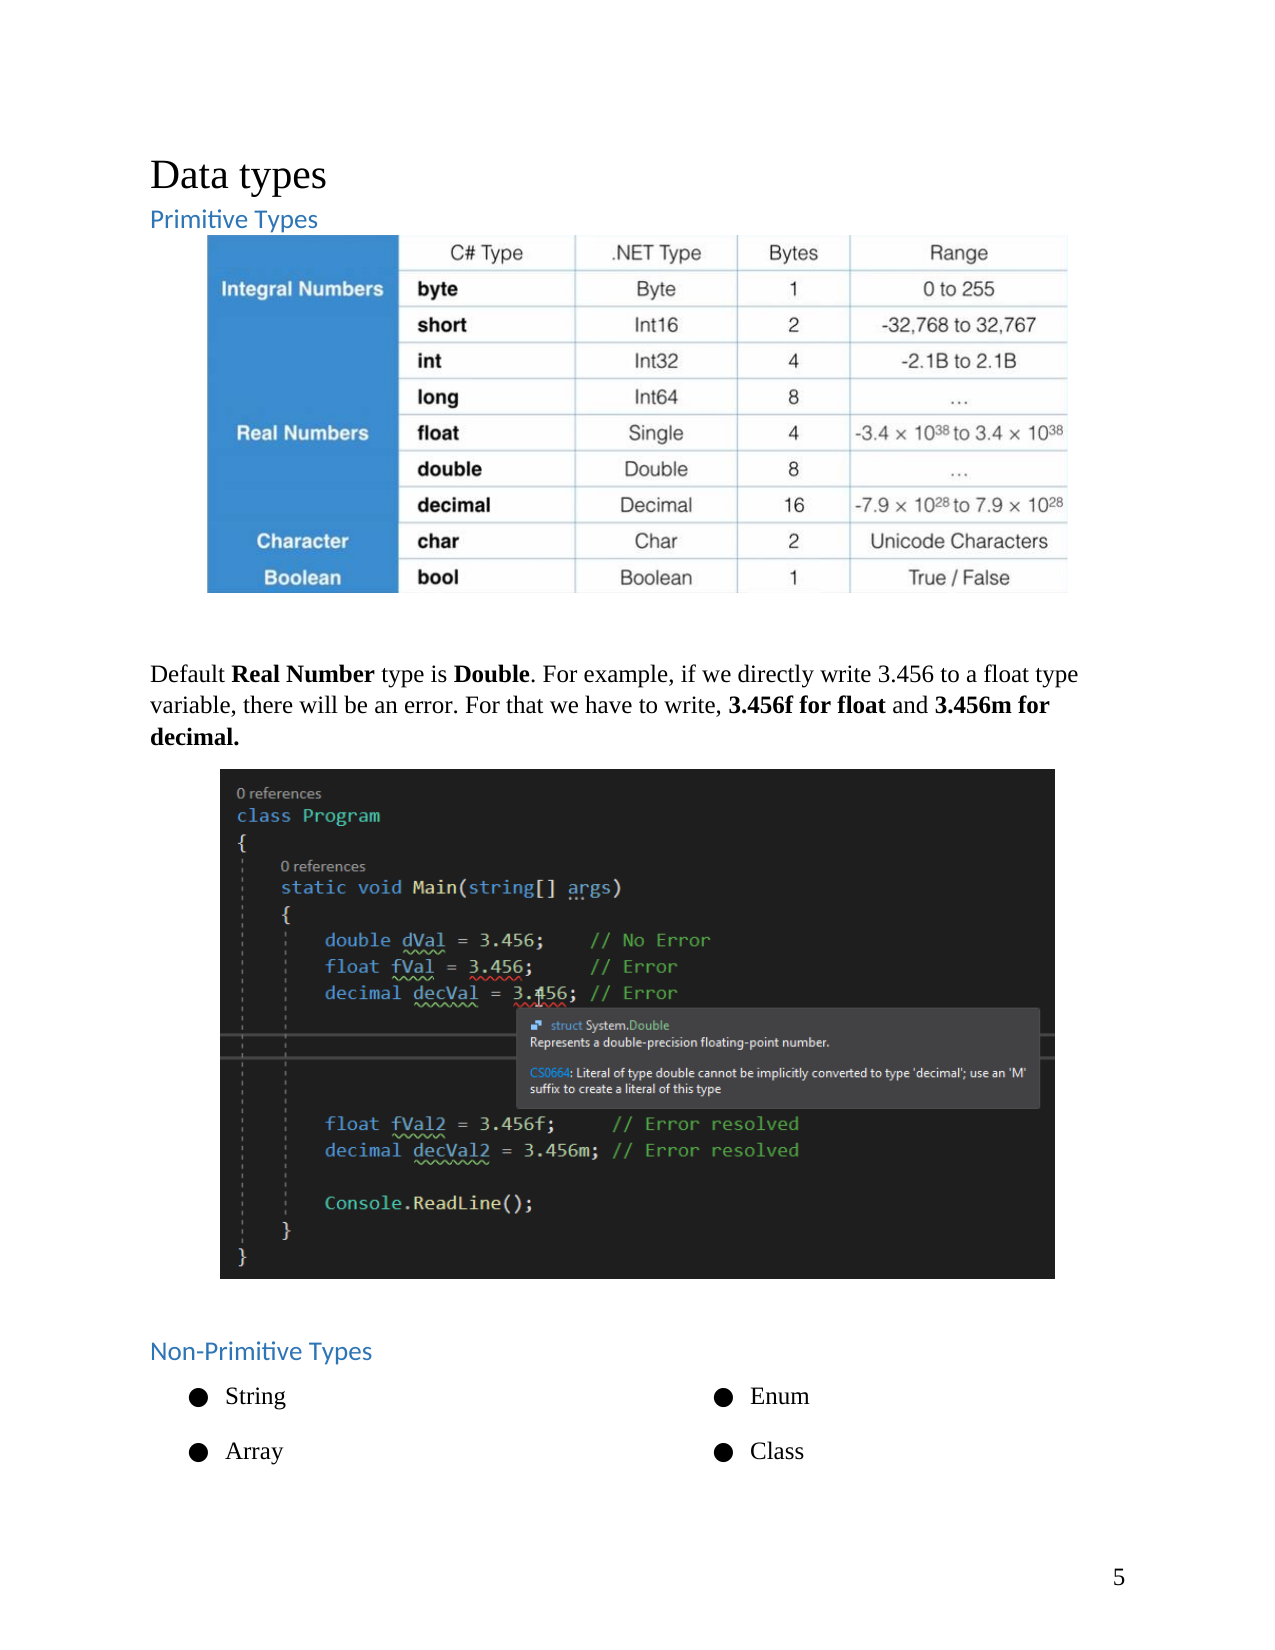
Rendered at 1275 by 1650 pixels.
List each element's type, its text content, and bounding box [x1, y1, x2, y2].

text Default Real Number type is Double. For example, if we directly write 3.456 to a float type variable, there will be an error. For that we have to write, 3.456f for float and 3.456m for decimal. [150, 659, 1125, 750]
subtitle Non-Primitive Types [150, 1334, 1125, 1367]
list String [187, 1367, 600, 1419]
picture [207, 235, 1068, 593]
list Class [712, 1423, 1125, 1474]
list Enum [712, 1367, 1125, 1419]
subtitle Primitive Types [150, 202, 1125, 235]
picture [220, 769, 1055, 1279]
list Array [187, 1423, 600, 1474]
subtitle Data types [150, 150, 1125, 198]
